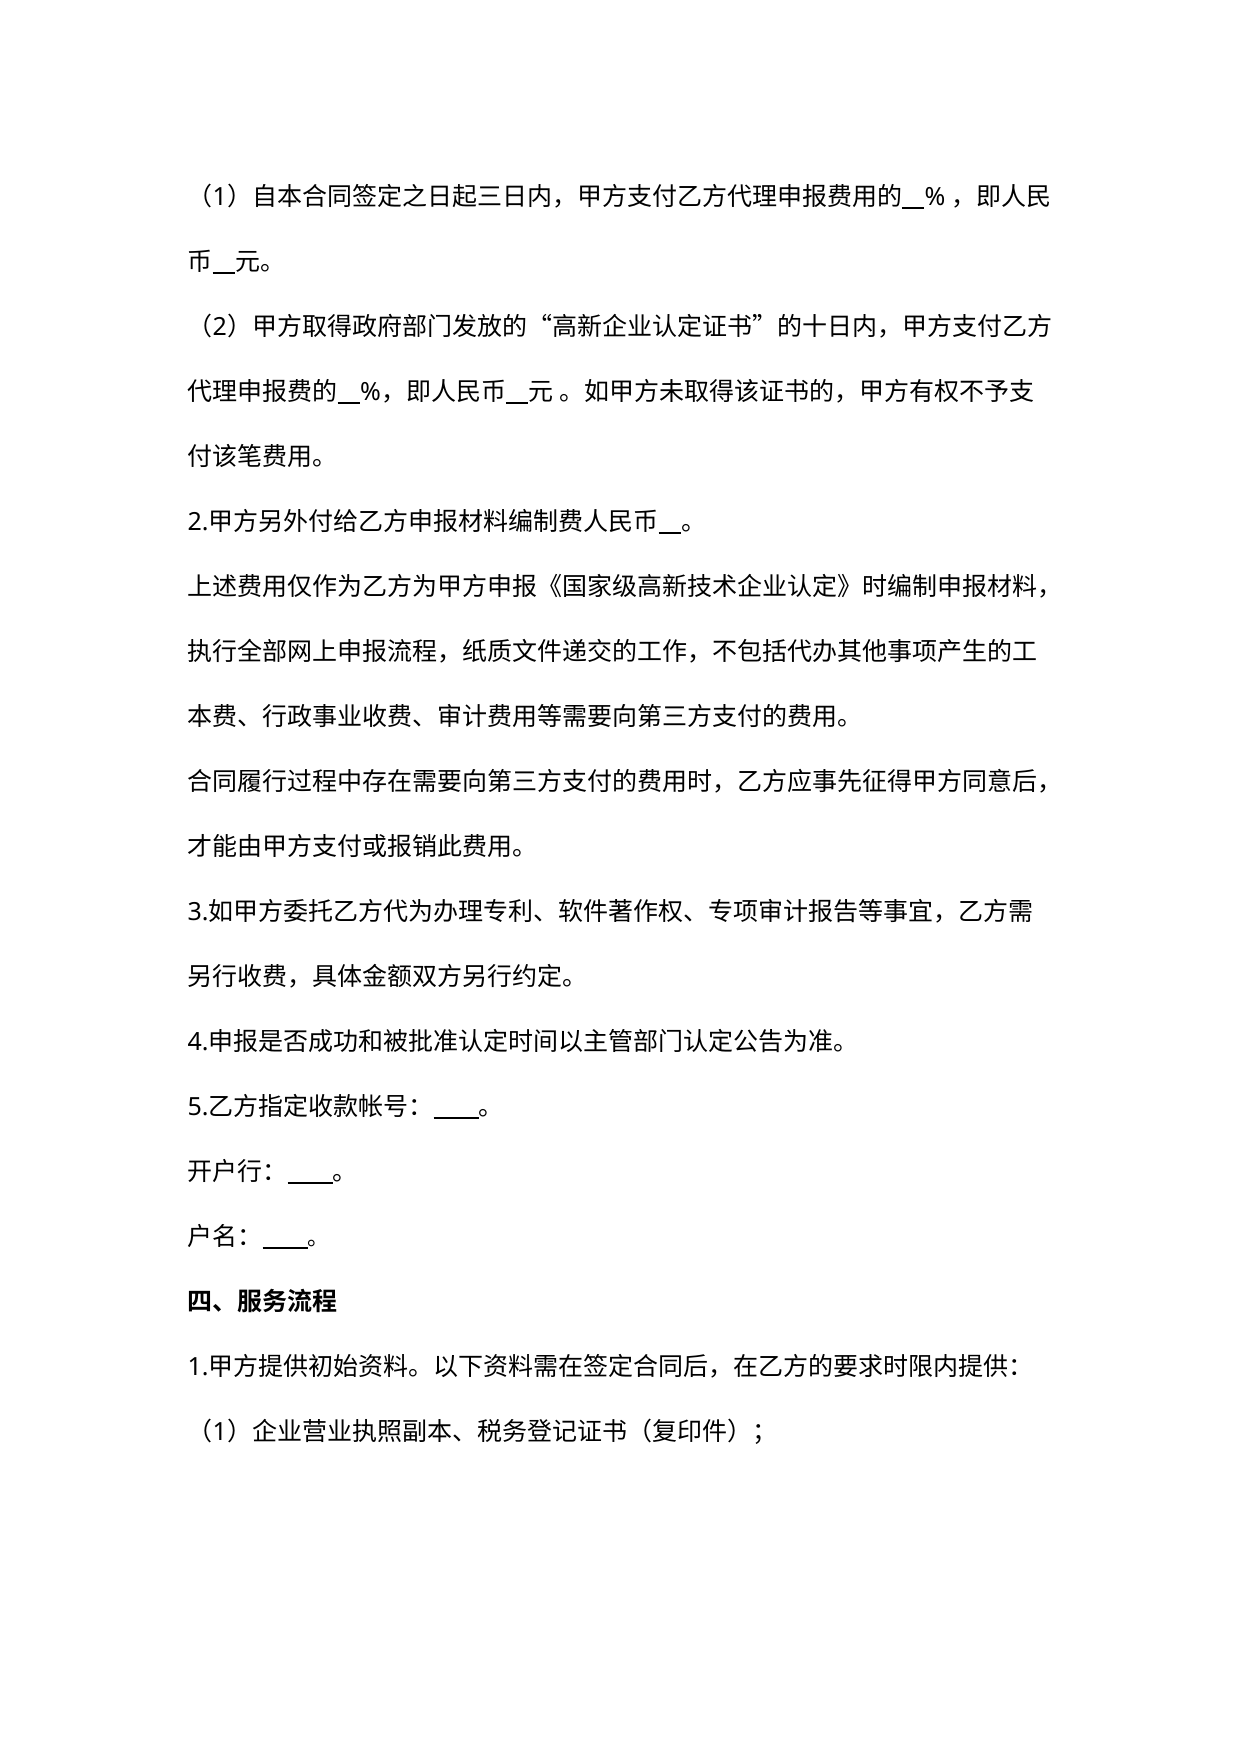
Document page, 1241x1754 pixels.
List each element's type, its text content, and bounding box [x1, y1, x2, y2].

text （1）自本合同签定之日起三日内，甲方支付乙方代理申报费用的 % ，即人民币 元。 [187, 162, 1053, 292]
text 开户行： 。 [187, 1137, 1053, 1202]
text 3.如甲方委托乙方代为办理专利、软件著作权、专项审计报告等事宜，乙方需另行收费，具体金额双方另行约定。 [187, 877, 1053, 1007]
text 四、服务流程 [187, 1267, 1053, 1332]
text 5.乙方指定收款帐号： 。 [187, 1072, 1053, 1137]
text 合同履行过程中存在需要向第三方支付的费用时，乙方应事先征得甲方同意后，才能由甲方支付或报销此费用。 [187, 747, 1053, 877]
text （1）企业营业执照副本、税务登记证书（复印件）； [187, 1397, 1053, 1462]
text 2.甲方另外付给乙方申报材料编制费人民币 。 [187, 487, 1053, 552]
text 1.甲方提供初始资料。以下资料需在签定合同后，在乙方的要求时限内提供： [187, 1332, 1053, 1397]
text 户名： 。 [187, 1202, 1053, 1267]
text 上述费用仅作为乙方为甲方申报《国家级高新技术企业认定》时编制申报材料，执行全部网上申报流程，纸质文件递交的工作，不包括代办其他事项产生的工本费、行政事业收费、审计费用等需要向第三方支付的费用。 [187, 552, 1053, 747]
text （2）甲方取得政府部门发放的“高新企业认定证书”的十日内，甲方支付乙方代理申报费的 %，即人民币 元 。如甲方未取得该证书的，甲方有权不予支付该笔费用。 [187, 292, 1053, 487]
text 4.申报是否成功和被批准认定时间以主管部门认定公告为准。 [187, 1007, 1053, 1072]
